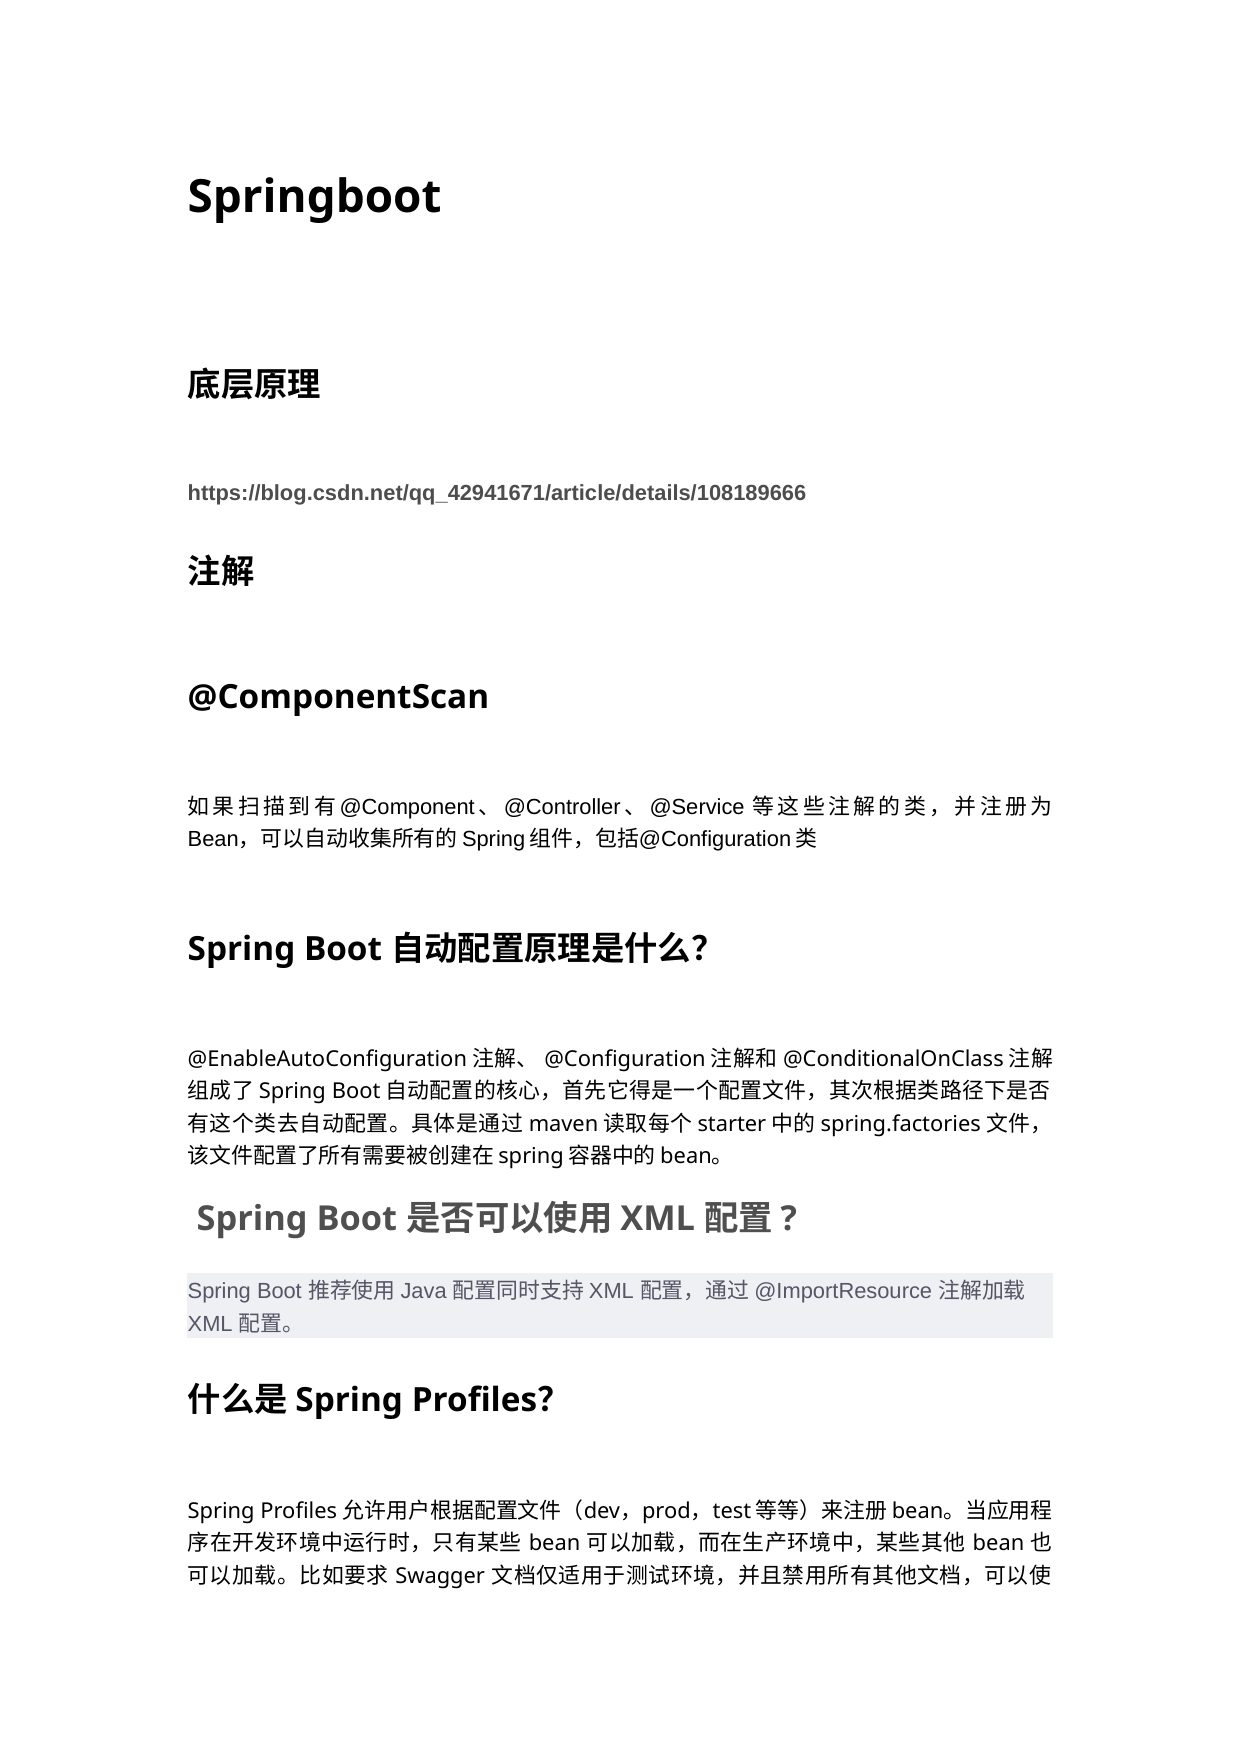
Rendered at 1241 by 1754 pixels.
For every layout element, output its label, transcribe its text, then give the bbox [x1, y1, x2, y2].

subtitle Springboot [187, 162, 1053, 227]
text https://blog.csdn.net/qq_42941671/article/details/108189666 [187, 476, 1053, 509]
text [187, 1492, 1053, 1590]
subtitle @ComponentScan [187, 663, 1053, 728]
subtitle Spring Boot 自动配置原理是什么？ [187, 913, 1053, 978]
subtitle Spring Boot 是否可以使用 XML 配置 ? [187, 1183, 1053, 1248]
subtitle 底层原理 [187, 349, 1053, 414]
text @EnableAutoConfiguration注解、 @Configuration注解和 @ConditionalOnClass注解组成了Spring Boot自动配置的核心，首先它得是一个配置文件，其次根据类路径下是否有这个类去自动配置。具体是通过maven读取每个starter中的spring.factories文件，该文件配置了所有需要被创建在spring容器中的bean。 [187, 1040, 1053, 1170]
subtitle 注解 [187, 536, 1053, 601]
text 如果扫描到有@Component、@Controller、@Service等这些注解的类，并注册为Bean，可以自动收集所有的Spring组件，包括@Configuration类 [187, 788, 1053, 853]
text Spring Boot 推荐使用 Java 配置同时支持 XML 配置，通过 @ImportResource 注解加载 XML 配置。 [187, 1273, 1053, 1338]
subtitle 什么是 Spring Profiles？ [187, 1365, 1053, 1430]
